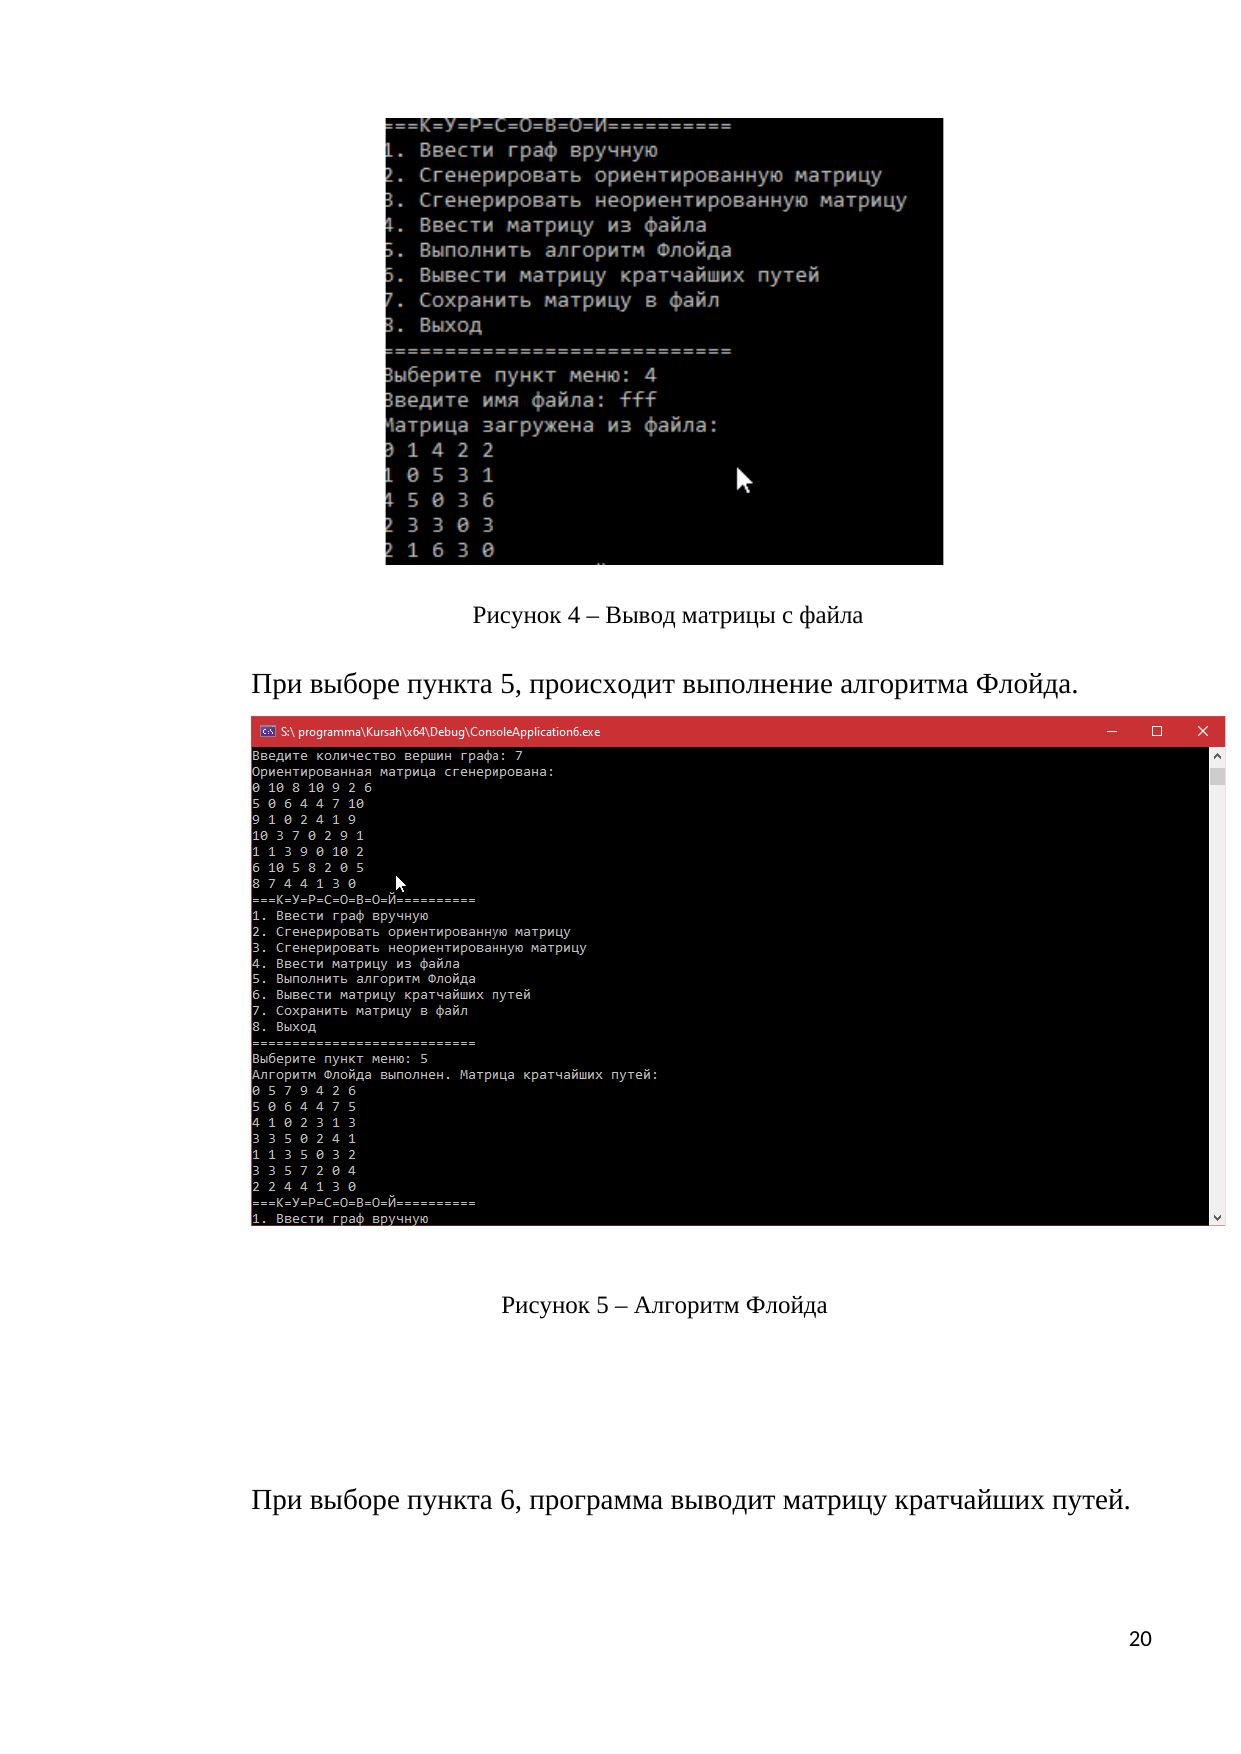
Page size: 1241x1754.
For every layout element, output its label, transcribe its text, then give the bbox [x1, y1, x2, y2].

text При выборе пункта 6, программа выводит матрицу кратчайших путей. [177, 1482, 1152, 1516]
text При выборе пункта 5, происходит выполнение алгоритма Флойда. [177, 666, 1152, 699]
text Рисунок 4 – Вывод матрицы с файла [177, 600, 1152, 628]
picture [251, 716, 1226, 1226]
text Рисунок 5 – Алгоритм Флойда [177, 1290, 1152, 1319]
picture [385, 118, 944, 565]
